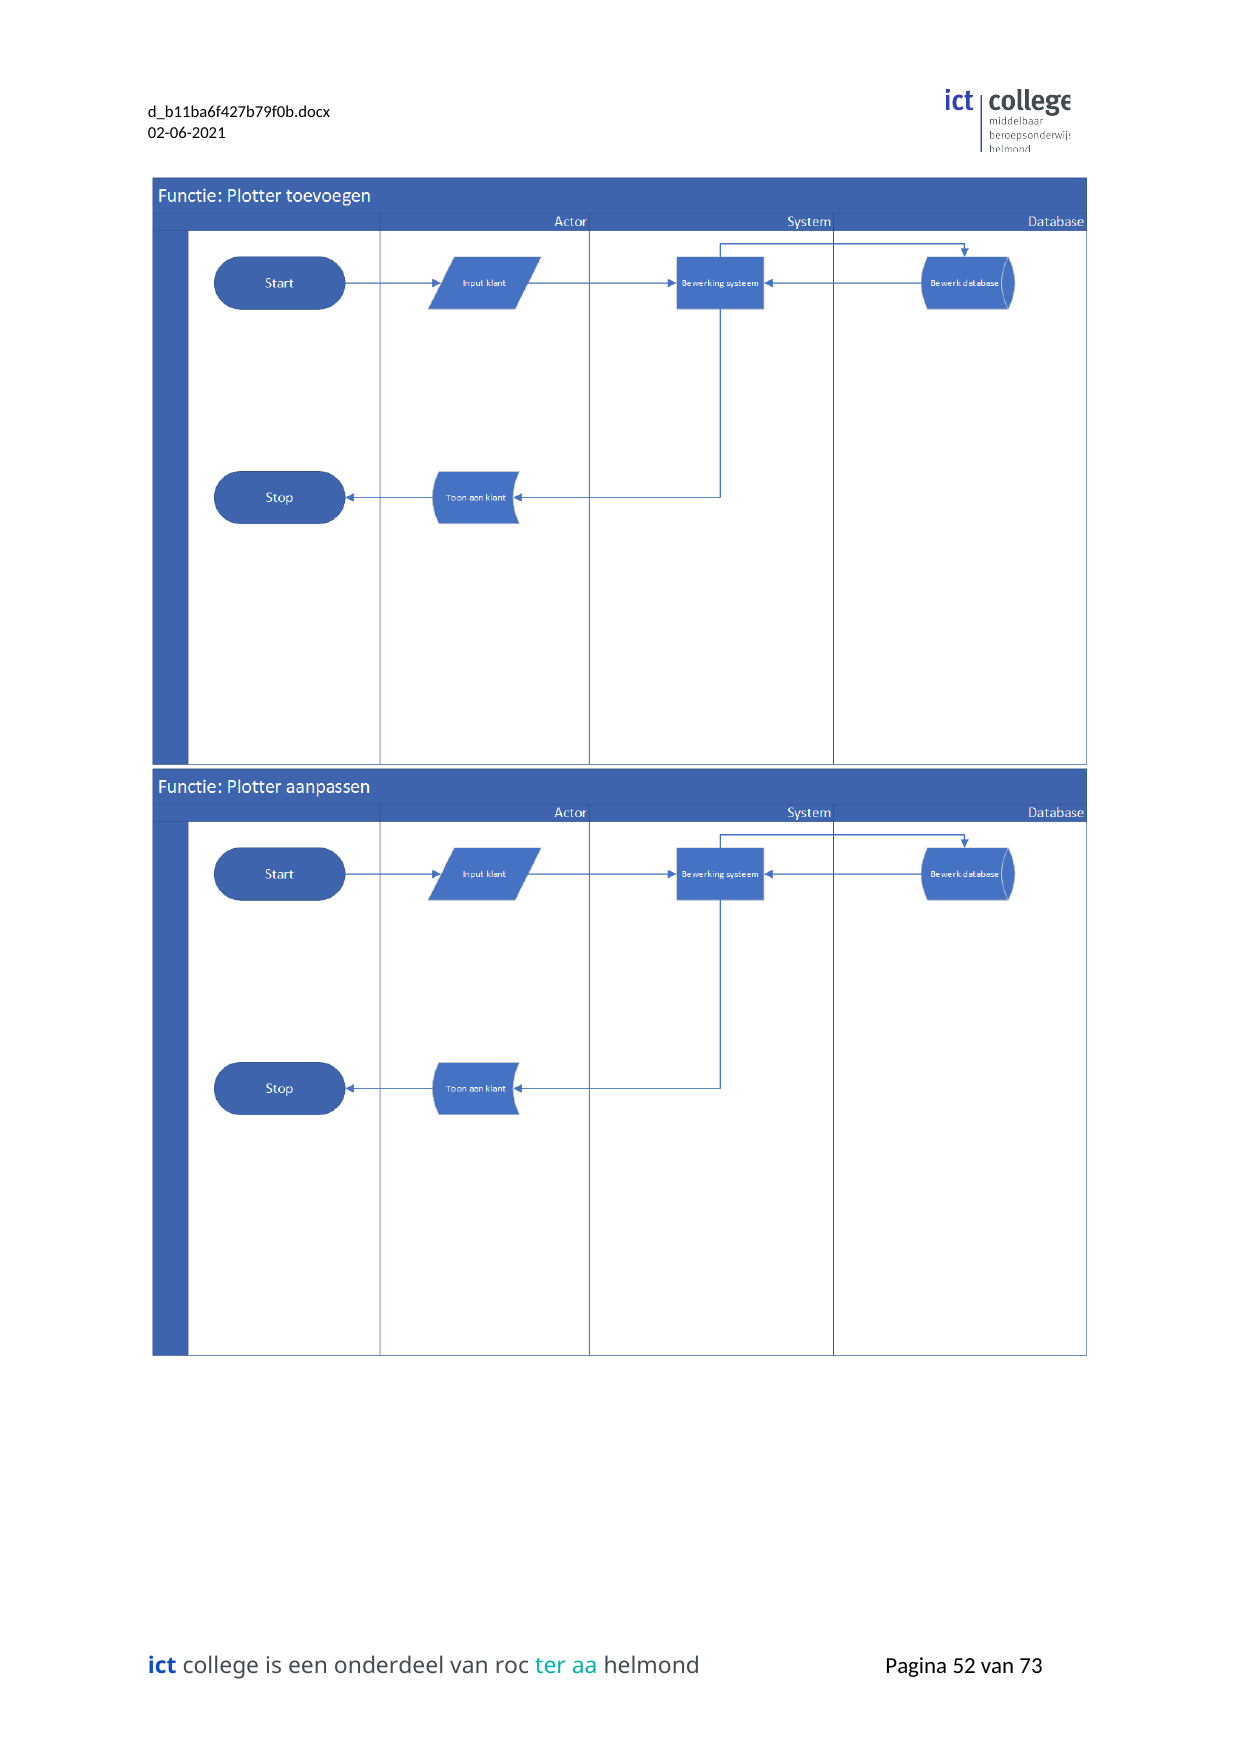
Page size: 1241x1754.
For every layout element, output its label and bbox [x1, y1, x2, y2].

picture [147, 177, 1092, 765]
picture [945, 89, 1071, 152]
picture [147, 768, 1092, 1356]
